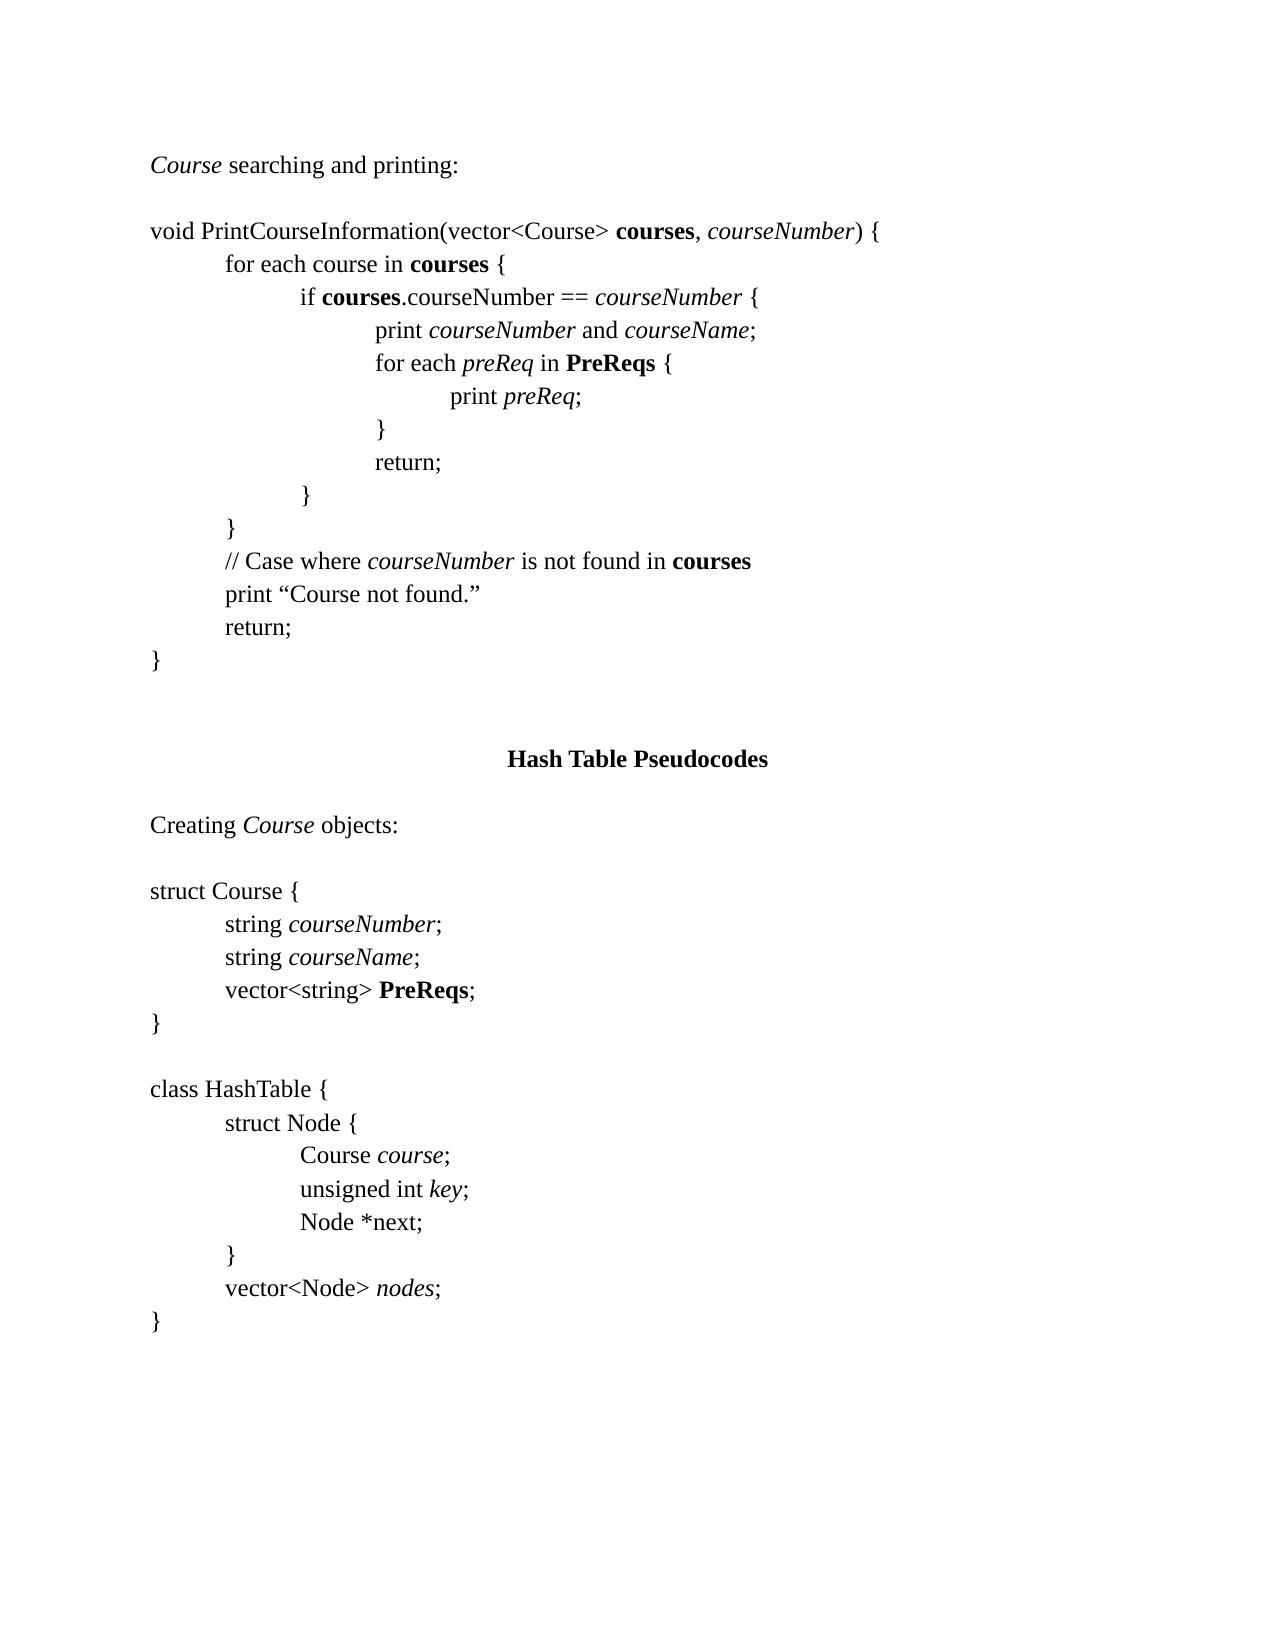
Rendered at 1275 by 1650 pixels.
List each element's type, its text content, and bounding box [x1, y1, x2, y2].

text } [150, 645, 1125, 674]
text void PrintCourseInformation(vector<Course> courses, courseNumber) { [150, 216, 1125, 245]
text vector<Node> nodes; [150, 1273, 1125, 1301]
text struct Node { [150, 1108, 1125, 1136]
text print courseNumber and courseName; [150, 315, 1125, 344]
text string courseNumber; [150, 909, 1125, 938]
text return; [150, 612, 1125, 641]
text print preReq; [150, 381, 1125, 410]
text Node *next; [225, 1207, 1125, 1235]
text string courseName; [150, 942, 1125, 971]
text vector<string> PreReqs; [150, 976, 1125, 1004]
text } [150, 1240, 1125, 1268]
text Course course; [225, 1141, 1125, 1169]
text for each preReq in PreReqs { [150, 348, 1125, 377]
text class HashTable { [150, 1074, 1125, 1103]
text } [150, 480, 1125, 509]
text // Case where courseNumber is not found in courses [150, 546, 1125, 575]
text Creating Course objects: [150, 810, 1125, 839]
text } [150, 513, 1125, 542]
text return; [300, 447, 1125, 476]
text } [150, 414, 1125, 443]
text unsigned int key; [225, 1174, 1125, 1202]
text Course searching and printing: [150, 150, 1125, 179]
text } [150, 1008, 1125, 1037]
text if courses.courseNumber == courseNumber { [150, 282, 1125, 311]
text print “Course not found.” [150, 579, 1125, 608]
text struct Course { [150, 876, 1125, 905]
text for each course in courses { [150, 249, 1125, 278]
text } [150, 1306, 1125, 1334]
text Hash Table Pseudocodes [150, 744, 1125, 773]
